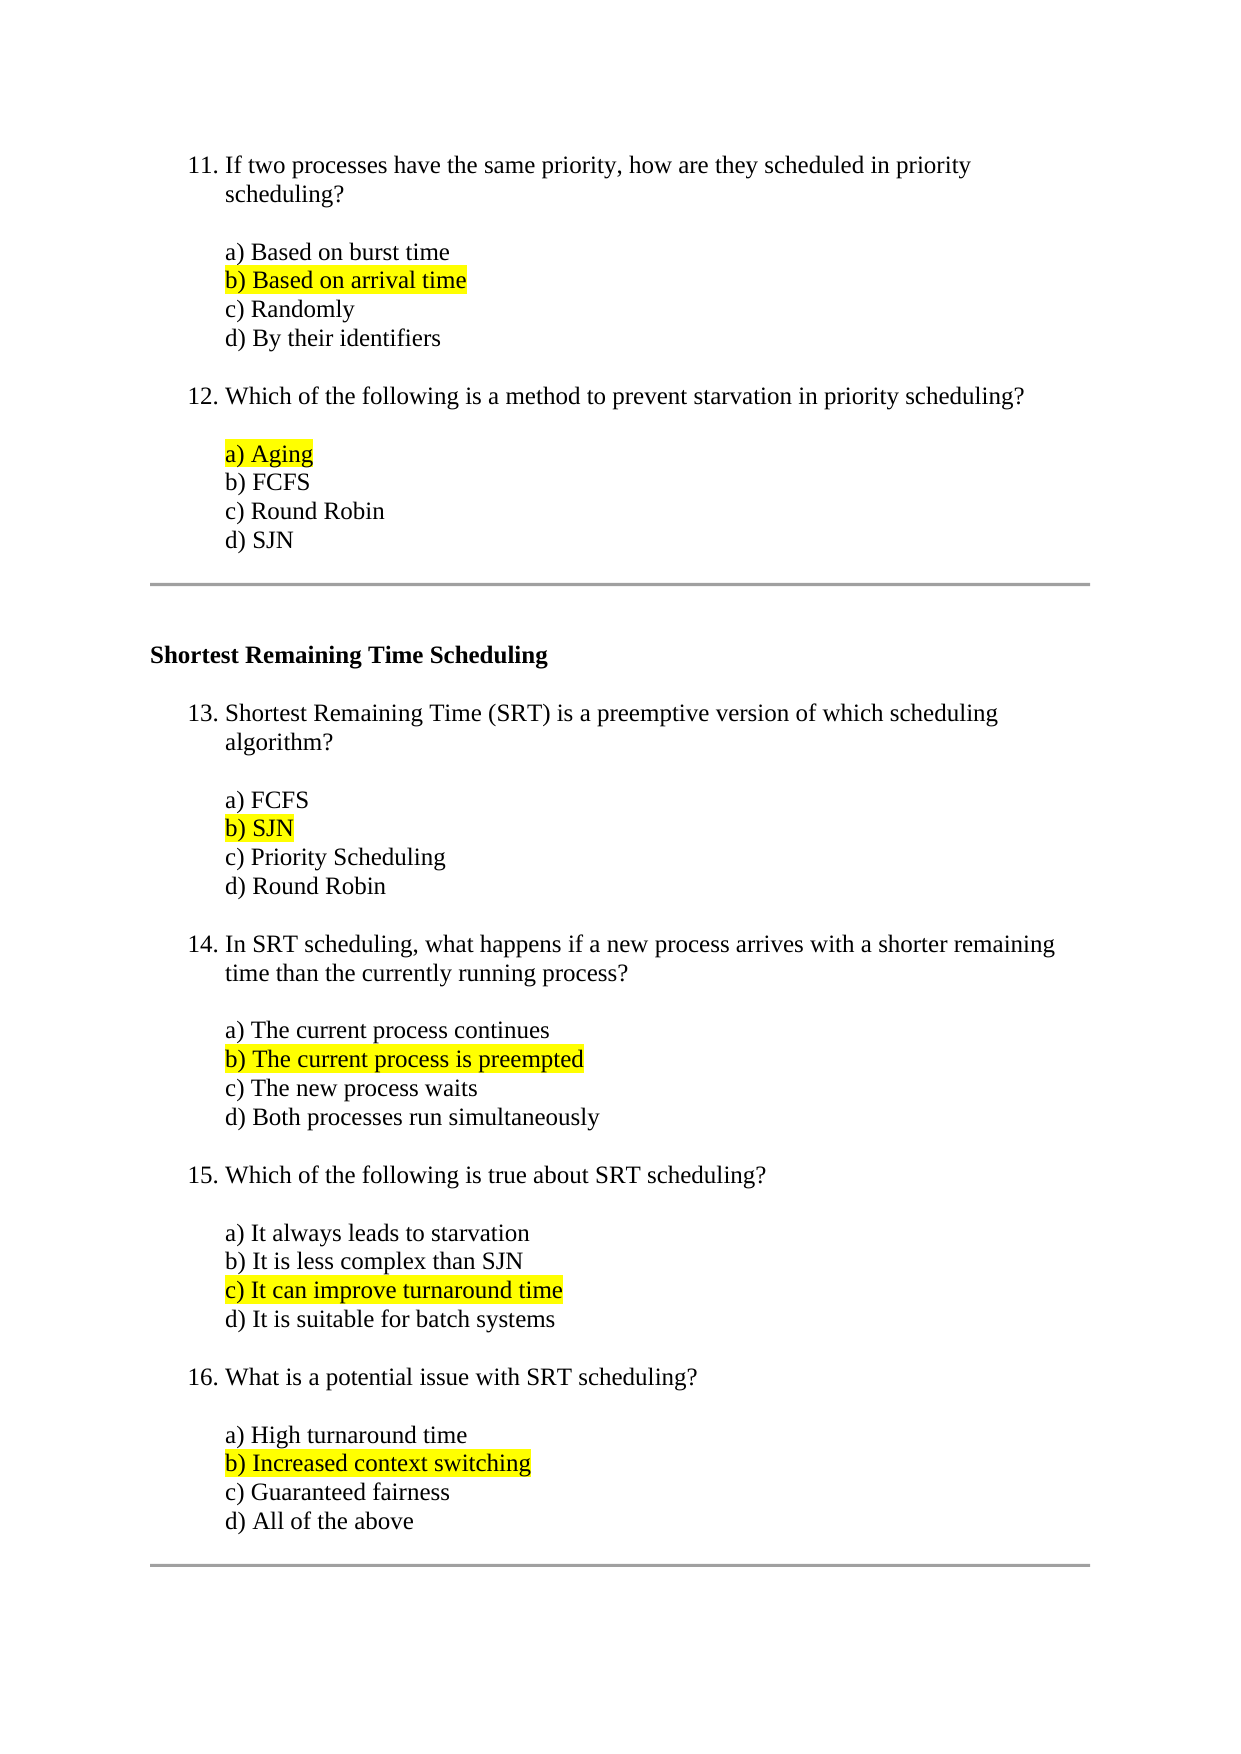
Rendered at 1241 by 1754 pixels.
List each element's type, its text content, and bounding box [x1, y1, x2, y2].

list Which of the following is true about SRT scheduling? [187, 1160, 1090, 1188]
text a) Based on burst time b) Based on arrival time c) Randomly d) By their identifiers [225, 237, 1090, 352]
text a) The current process continues b) The current process is preempted c) The new process waits d) Both processes run simultaneously [225, 1016, 1090, 1131]
text a) Aging b) FCFS c) Round Robin d) SJN [225, 439, 1090, 554]
text a) FCFS b) SJN c) Priority Scheduling d) Round Robin [225, 785, 1090, 900]
list In SRT scheduling, what happens if a new process arrives with a shorter remaining time than the currently running process? [187, 929, 1090, 986]
text a) High turnaround time b) Increased context switching c) Guaranteed fairness d) All of the above [225, 1420, 1090, 1535]
list Shortest Remaining Time (SRT) is a preemptive version of which scheduling algorithm? [187, 698, 1090, 756]
list If two processes have the same priority, how are they scheduled in priority scheduling? [187, 150, 1090, 207]
text a) It always leads to starvation b) It is less complex than SJN c) It can improve turnaround time d) It is suitable for batch systems [225, 1218, 1090, 1333]
list What is a potential issue with SRT scheduling? [187, 1362, 1090, 1391]
text Shortest Remaining Time Scheduling [150, 640, 1090, 669]
list Which of the following is a method to prevent starvation in priority scheduling? [187, 381, 1090, 409]
